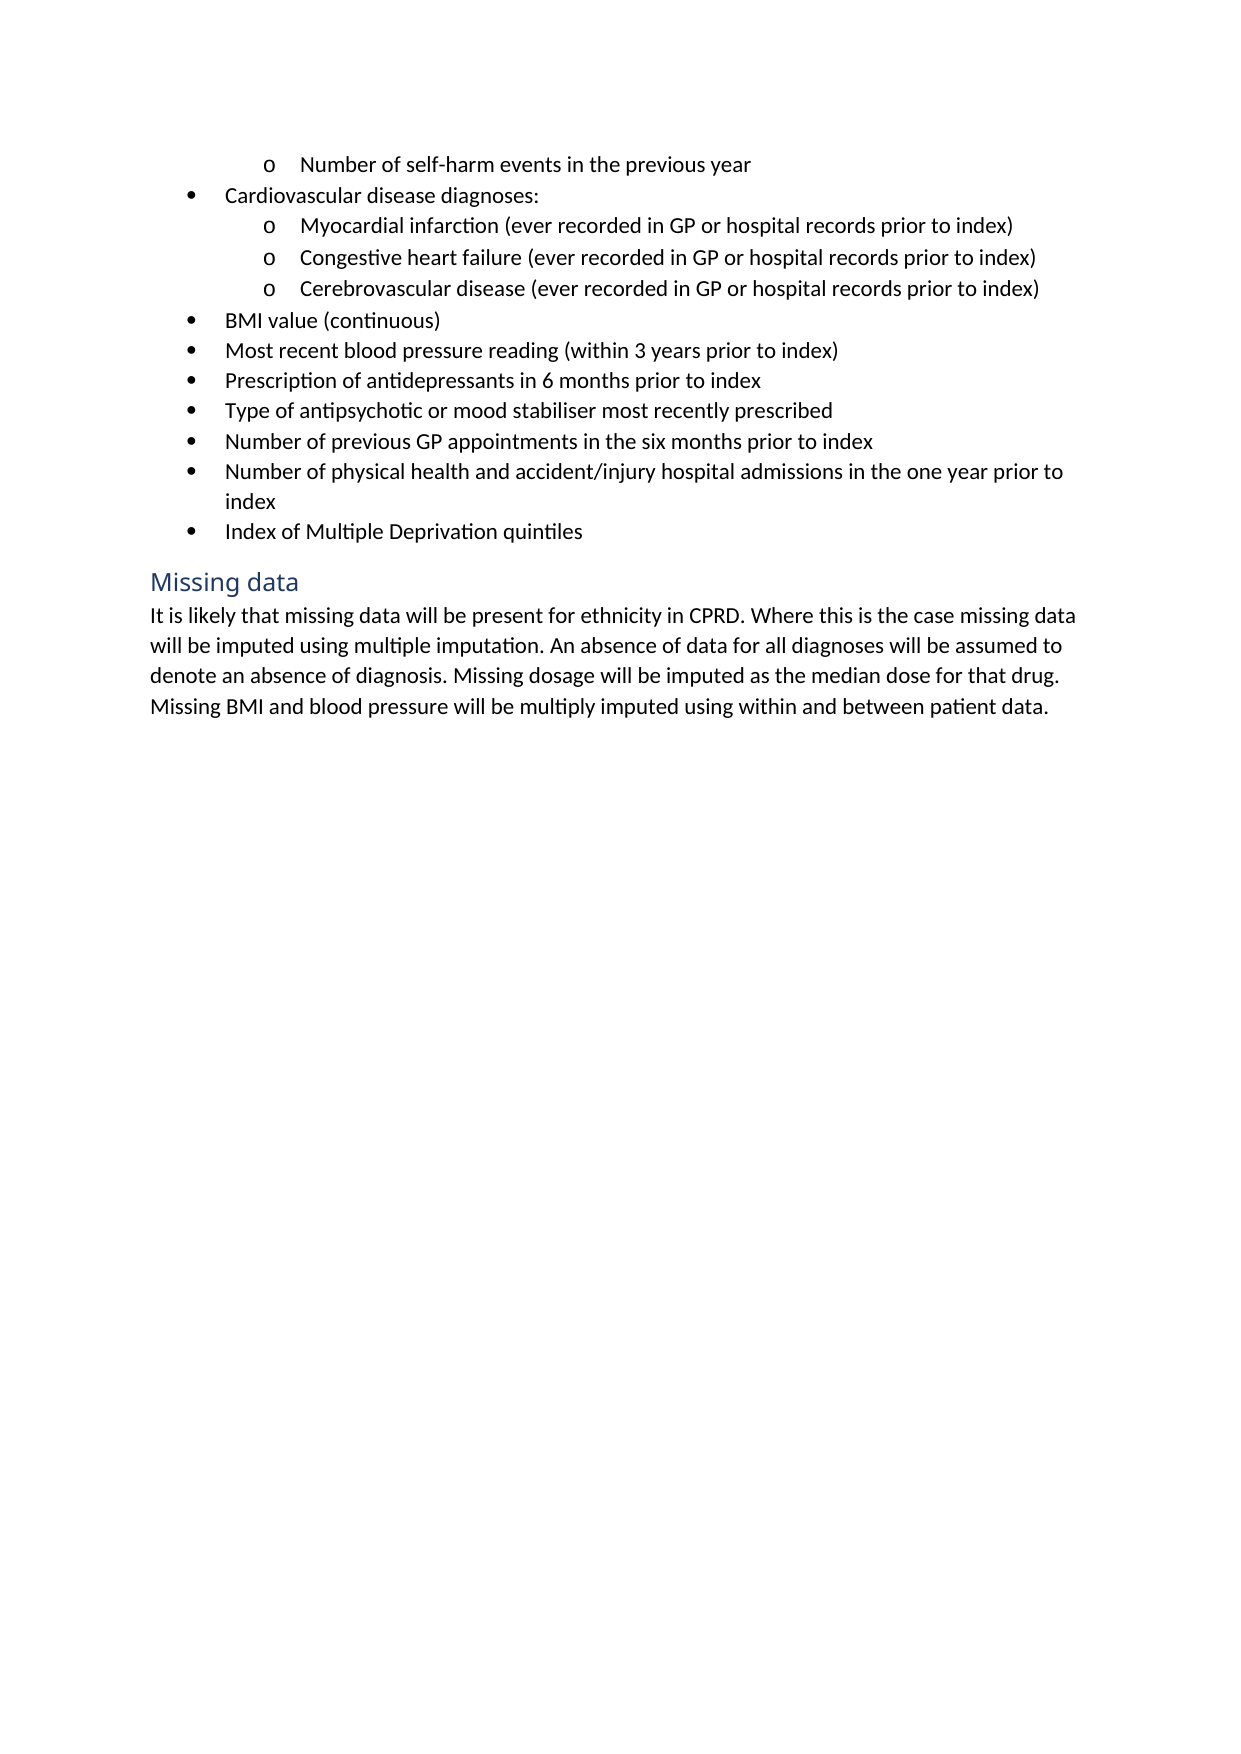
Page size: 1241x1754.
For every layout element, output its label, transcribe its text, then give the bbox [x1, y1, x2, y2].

list BMI value (continuous) [187, 306, 1090, 334]
list Prescription of antidepressants in 6 months prior to index [187, 366, 1090, 394]
list Type of antipsychotic or mood stabiliser most recently prescribed [187, 397, 1090, 425]
list Index of Multiple Deprivation quintiles [187, 517, 1090, 546]
list Number of physical health and accident/injury hospital admissions in the one year prior to index [187, 457, 1090, 515]
list Number of self-harm events in the previous year [262, 150, 1090, 179]
list Cardiovascular disease diagnoses: [187, 181, 1090, 209]
list Myocardial infarction (ever recorded in GP or hospital records prior to index) [262, 212, 1090, 241]
text It is likely that missing data will be present for ethnicity in CPRD. Where this is the case missing data will be imputed using multiple imputation. An absence of data for all diagnoses will be assumed to denote an absence of diagnosis. Missing dosage will be imputed as the median dose for that drug. Missing BMI and blood pressure will be multiply imputed using within and between patient data. [150, 601, 1090, 720]
subtitle Missing data [150, 564, 1090, 598]
list Congestive heart failure (ever recorded in GP or hospital records prior to index) [262, 243, 1090, 272]
list Cerebrovascular disease (ever recorded in GP or hospital records prior to index) [262, 274, 1090, 304]
list Number of previous GP appointments in the six months prior to index [187, 427, 1090, 455]
list Most recent blood pressure reading (within 3 years prior to index) [187, 336, 1090, 364]
